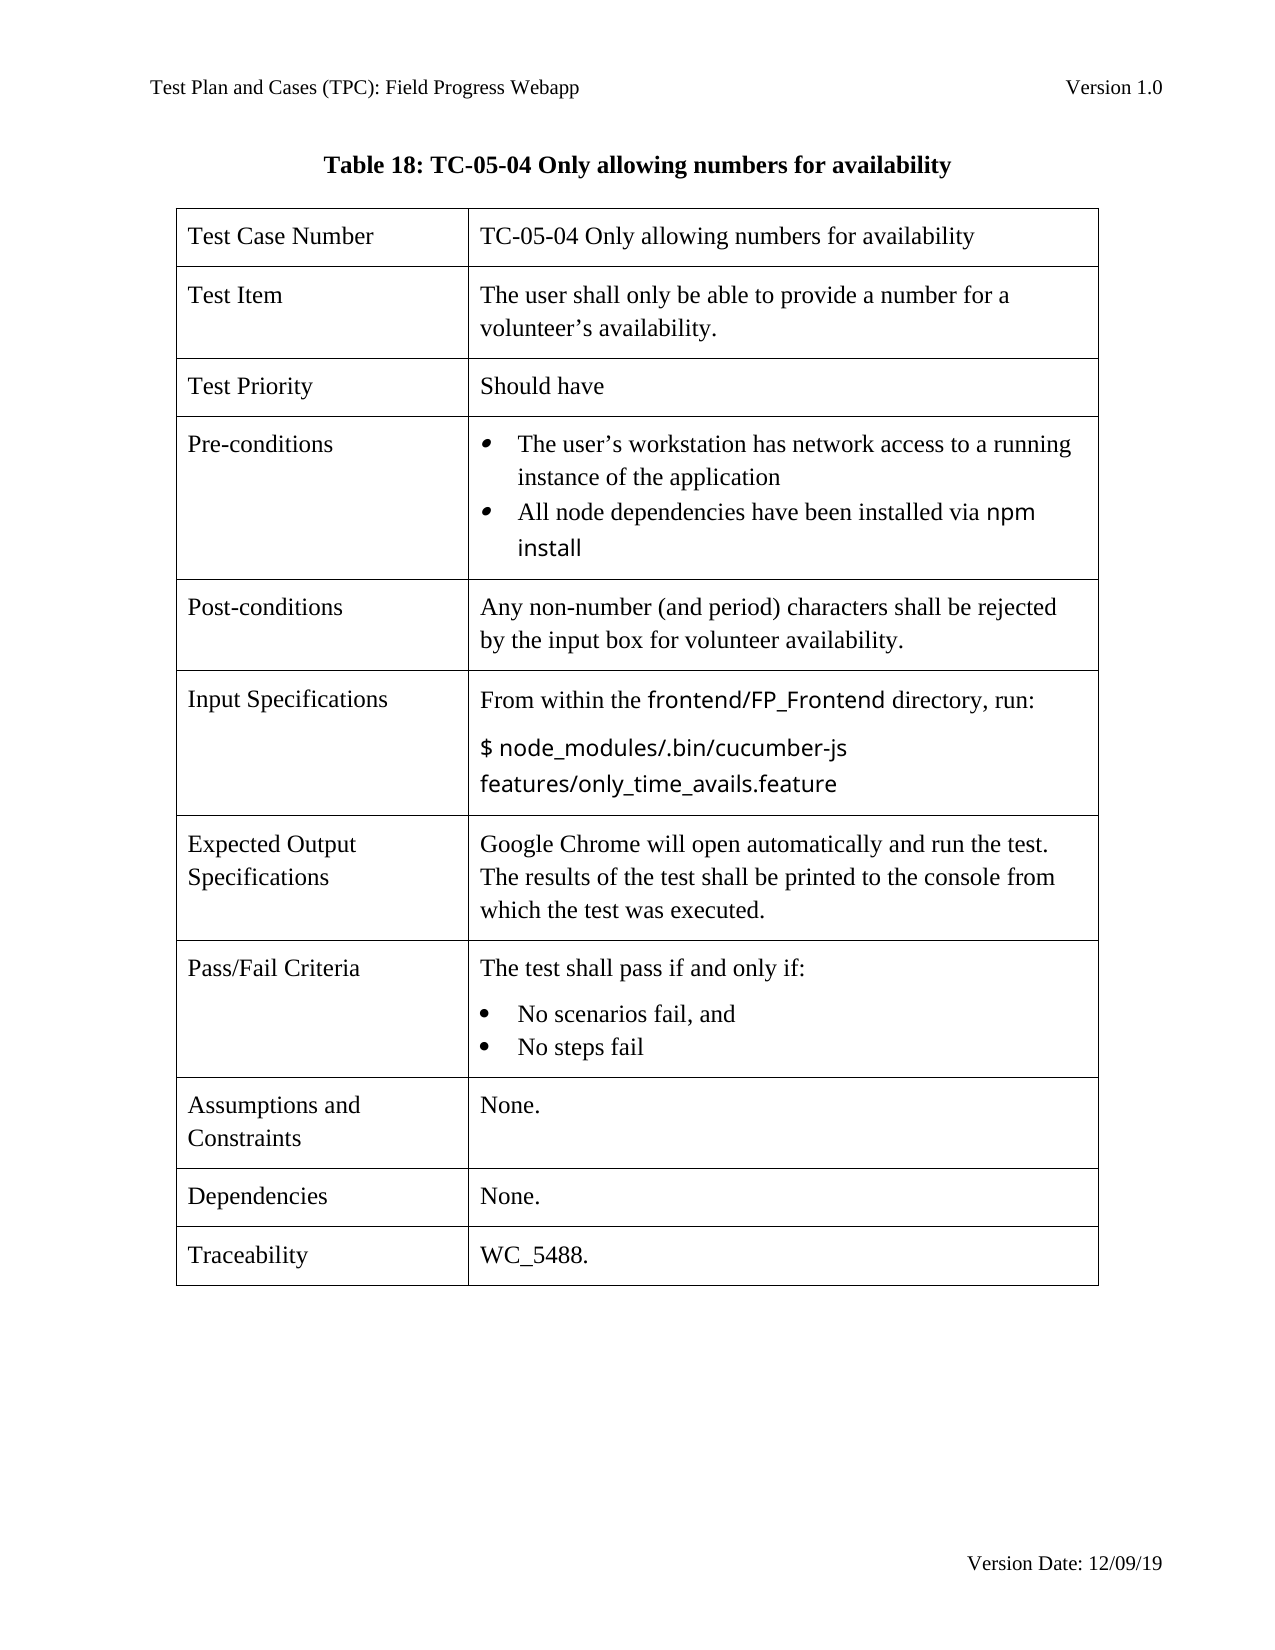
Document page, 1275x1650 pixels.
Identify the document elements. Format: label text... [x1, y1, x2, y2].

table_header Test Case Number [177, 209, 468, 266]
table_cell Should have [469, 359, 1098, 416]
table_cell The user shall only be able to provide a number for a volunteer’s availability. [469, 267, 1098, 358]
table_cell Test Item [177, 267, 468, 358]
table_cell Traceability [177, 1227, 468, 1284]
table_cell From within the frontend/FP_Frontend directory, run: $ node_modules/.bin/cucumber-js features/only_time_avails.feature [469, 671, 1098, 815]
table_cell None. [469, 1078, 1098, 1168]
table_cell Test Priority [177, 359, 468, 416]
table_cell Input Specifications [177, 671, 468, 815]
table_cell Assumptions and Constraints [177, 1078, 468, 1168]
table_cell Expected Output Specifications [177, 816, 468, 940]
table_cell None. [469, 1169, 1098, 1226]
table_cell Dependencies [177, 1169, 468, 1226]
table_cell Google Chrome will open automatically and run the test. The results of the test shall be printed to the console from which the test was executed. [469, 816, 1098, 940]
table_cell Pass/Fail Criteria [177, 941, 468, 1077]
table_cell The test shall pass if and only if: No scenarios fail, and No steps fail [469, 941, 1098, 1077]
table_cell Any non-number (and period) characters shall be rejected by the input box for volunteer availability. [469, 580, 1098, 670]
table_cell Post-conditions [177, 580, 468, 670]
table_cell Pre-conditions [177, 417, 468, 579]
table_cell The user’s workstation has network access to a running instance of the application All node dependencies have been installed via npm install [469, 417, 1098, 579]
text Table 18: TC-05-04 Only allowing numbers for availability [187, 150, 1087, 179]
table_header TC-05-04 Only allowing numbers for availability [469, 209, 1098, 266]
table_cell WC_5488. [469, 1227, 1098, 1284]
